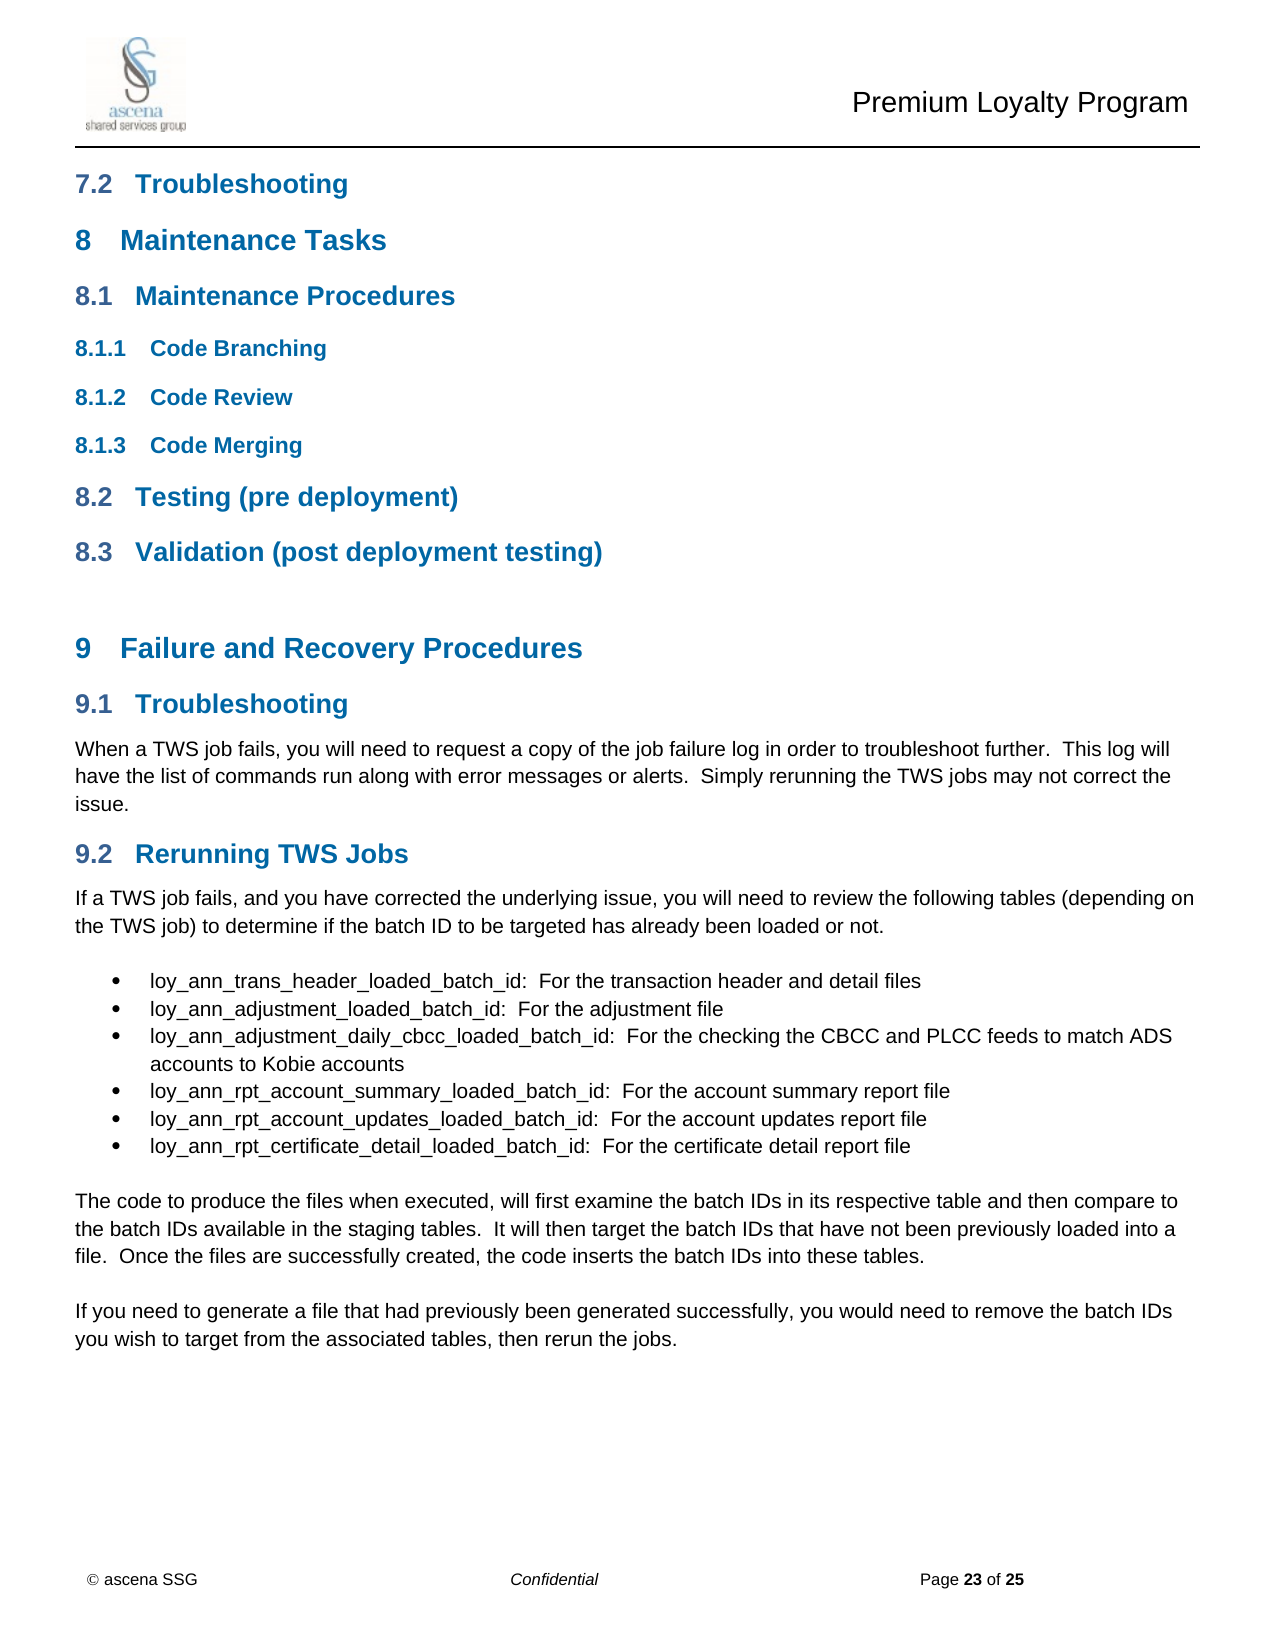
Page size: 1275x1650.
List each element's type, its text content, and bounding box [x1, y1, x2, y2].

text When a TWS job fails, you will need to request a copy of the job failure log in order to troubleshoot further. This log will have the list of commands run along with error messages or alerts. Simply rerunning the TWS jobs may not correct the issue. [75, 737, 1200, 816]
subtitle Code Branching [75, 334, 1200, 361]
subtitle Validation (post deployment testing) [75, 536, 1200, 567]
text The code to produce the files when executed, will first examine the batch IDs in its respective table and then compare to the batch IDs available in the staging tables. It will then target the batch IDs that have not been previously loaded into a file. Once the files are successfully created, the code inserts the batch IDs into these tables. [75, 1189, 1200, 1268]
list loy_ann_rpt_certificate_detail_loaded_batch_id: For the certificate detail report file [112, 1134, 1200, 1158]
subtitle Code Merging [75, 432, 1200, 459]
subtitle Failure and Recovery Procedures [75, 631, 1200, 664]
text If a TWS job fails, and you have corrected the underlying issue, you will need to review the following tables (depending on the TWS job) to determine if the batch ID to be targeted has already been loaded or not. [75, 886, 1200, 938]
list loy_ann_adjustment_loaded_batch_id: For the adjustment file [112, 996, 1200, 1020]
list loy_ann_rpt_account_updates_loaded_batch_id: For the account updates report file [112, 1107, 1200, 1131]
subtitle Code Review [75, 383, 1200, 410]
subtitle Testing (pre deployment) [75, 481, 1200, 513]
list loy_ann_trans_header_loaded_batch_id: For the transaction header and detail files [112, 969, 1200, 993]
subtitle Troubleshooting [75, 168, 1200, 199]
subtitle Troubleshooting [75, 688, 1200, 719]
text If you need to generate a file that had previously been generated successfully, you would need to remove the batch IDs you wish to target from the associated tables, then rerun the jobs. [75, 1299, 1200, 1351]
subtitle Maintenance Tasks [75, 223, 1200, 256]
list loy_ann_adjustment_daily_cbcc_loaded_batch_id: For the checking the CBCC and PLCC feeds to match ADS accounts to Kobie accounts [112, 1024, 1200, 1076]
subtitle Rerunning TWS Jobs [75, 838, 1200, 869]
subtitle Maintenance Procedures [75, 280, 1200, 311]
list loy_ann_rpt_account_summary_loaded_batch_id: For the account summary report file [112, 1079, 1200, 1103]
picture [86, 37, 186, 132]
